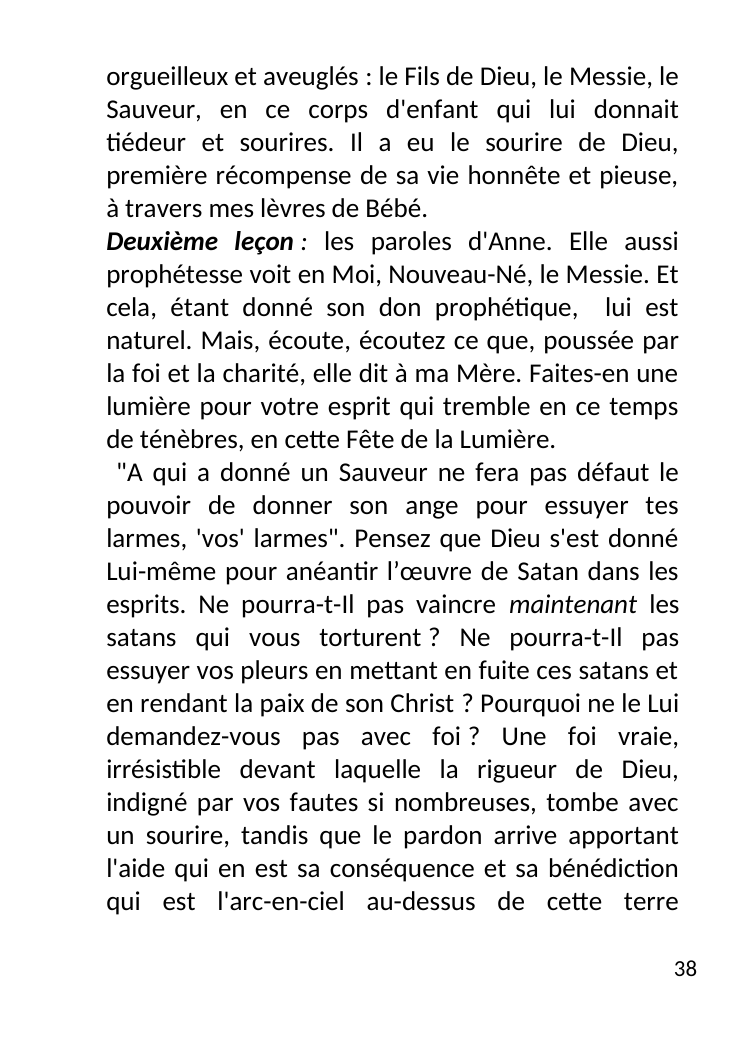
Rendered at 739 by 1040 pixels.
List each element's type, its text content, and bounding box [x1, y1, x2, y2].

text Deuxième leçon : les paroles d'Anne. Elle aussi prophétesse voit en Moi, Nouveau-Né, le Messie. Et cela, étant donné son don prophétique, lui est naturel. Mais, écoute, écoutez ce que, poussée par la foi et la charité, elle dit à ma Mère. Faites-en une lumière pour votre esprit qui tremble en ce temps de ténèbres, en cette Fête de la Lumière. [106, 224, 679, 455]
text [106, 59, 679, 224]
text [106, 455, 679, 918]
